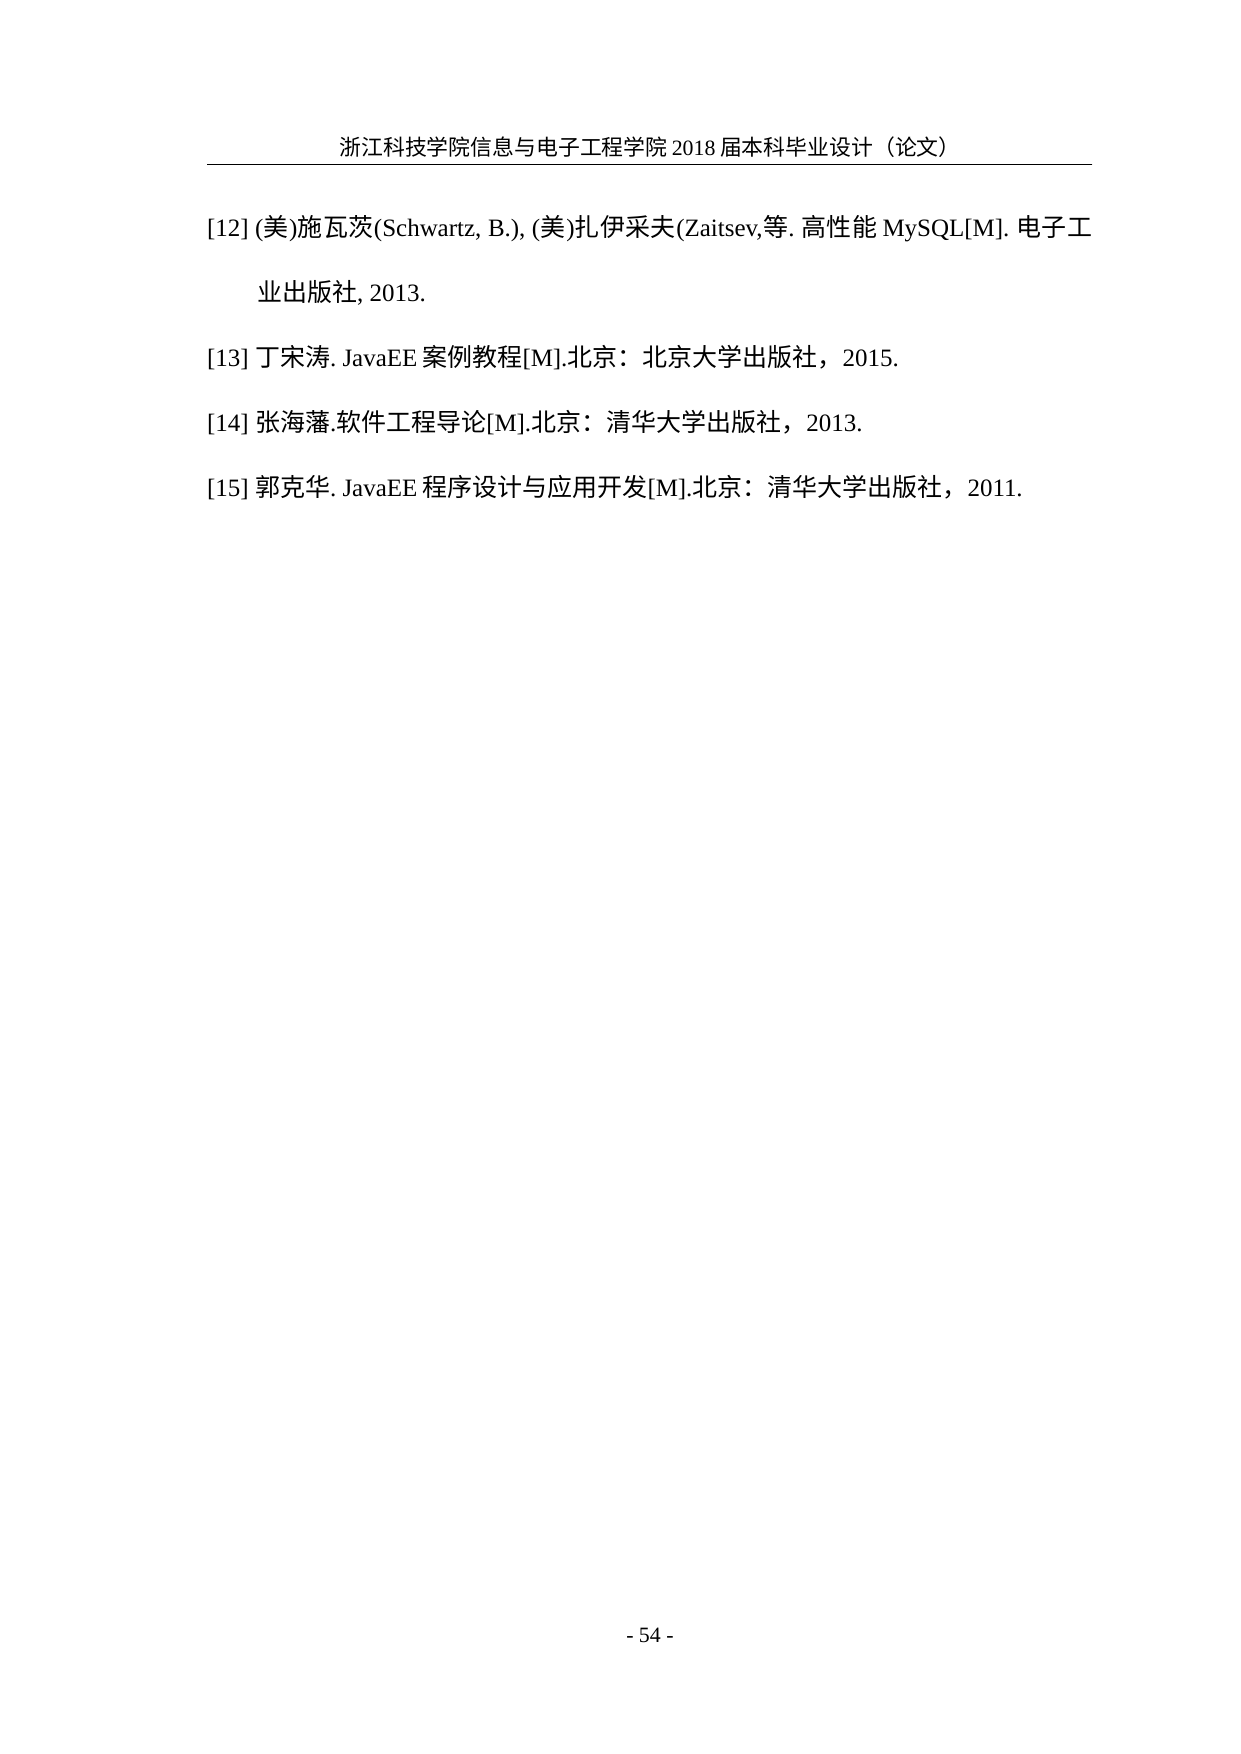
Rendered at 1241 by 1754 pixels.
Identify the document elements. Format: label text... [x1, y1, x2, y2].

text [15] 郭克华. JavaEE程序设计与应用开发[M].北京：清华大学出版社，2011. [207, 453, 1092, 518]
text [14] 张海藩.软件工程导论[M].北京：清华大学出版社，2013. [207, 388, 1092, 453]
text [12] (美)施瓦茨(Schwartz, B.), (美)扎伊采夫(Zaitsev,等. 高性能MySQL[M]. 电子工业出版社, 2013. [207, 193, 1092, 323]
text [13] 丁宋涛. JavaEE案例教程[M].北京：北京大学出版社，2015. [207, 323, 1092, 388]
